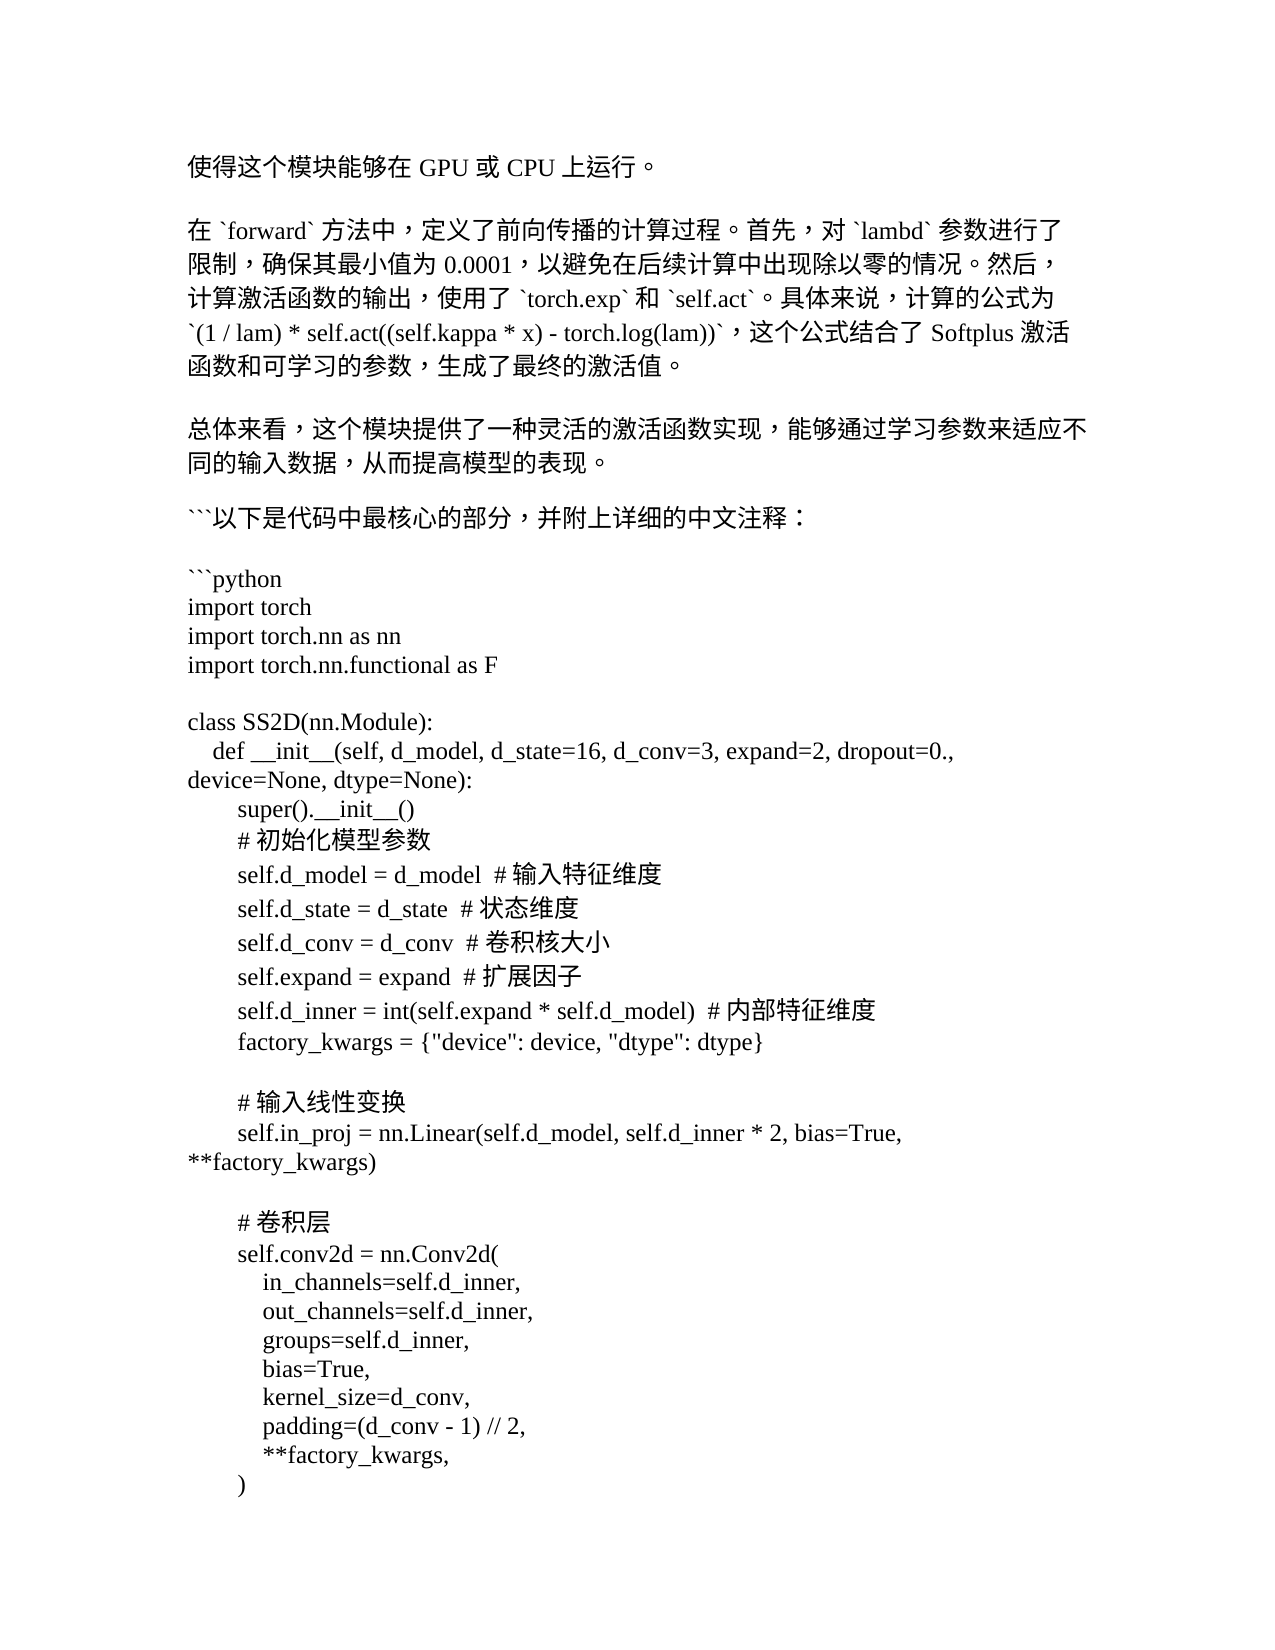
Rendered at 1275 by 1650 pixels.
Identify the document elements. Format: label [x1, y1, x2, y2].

text [187, 150, 1087, 480]
text [187, 501, 1087, 1497]
